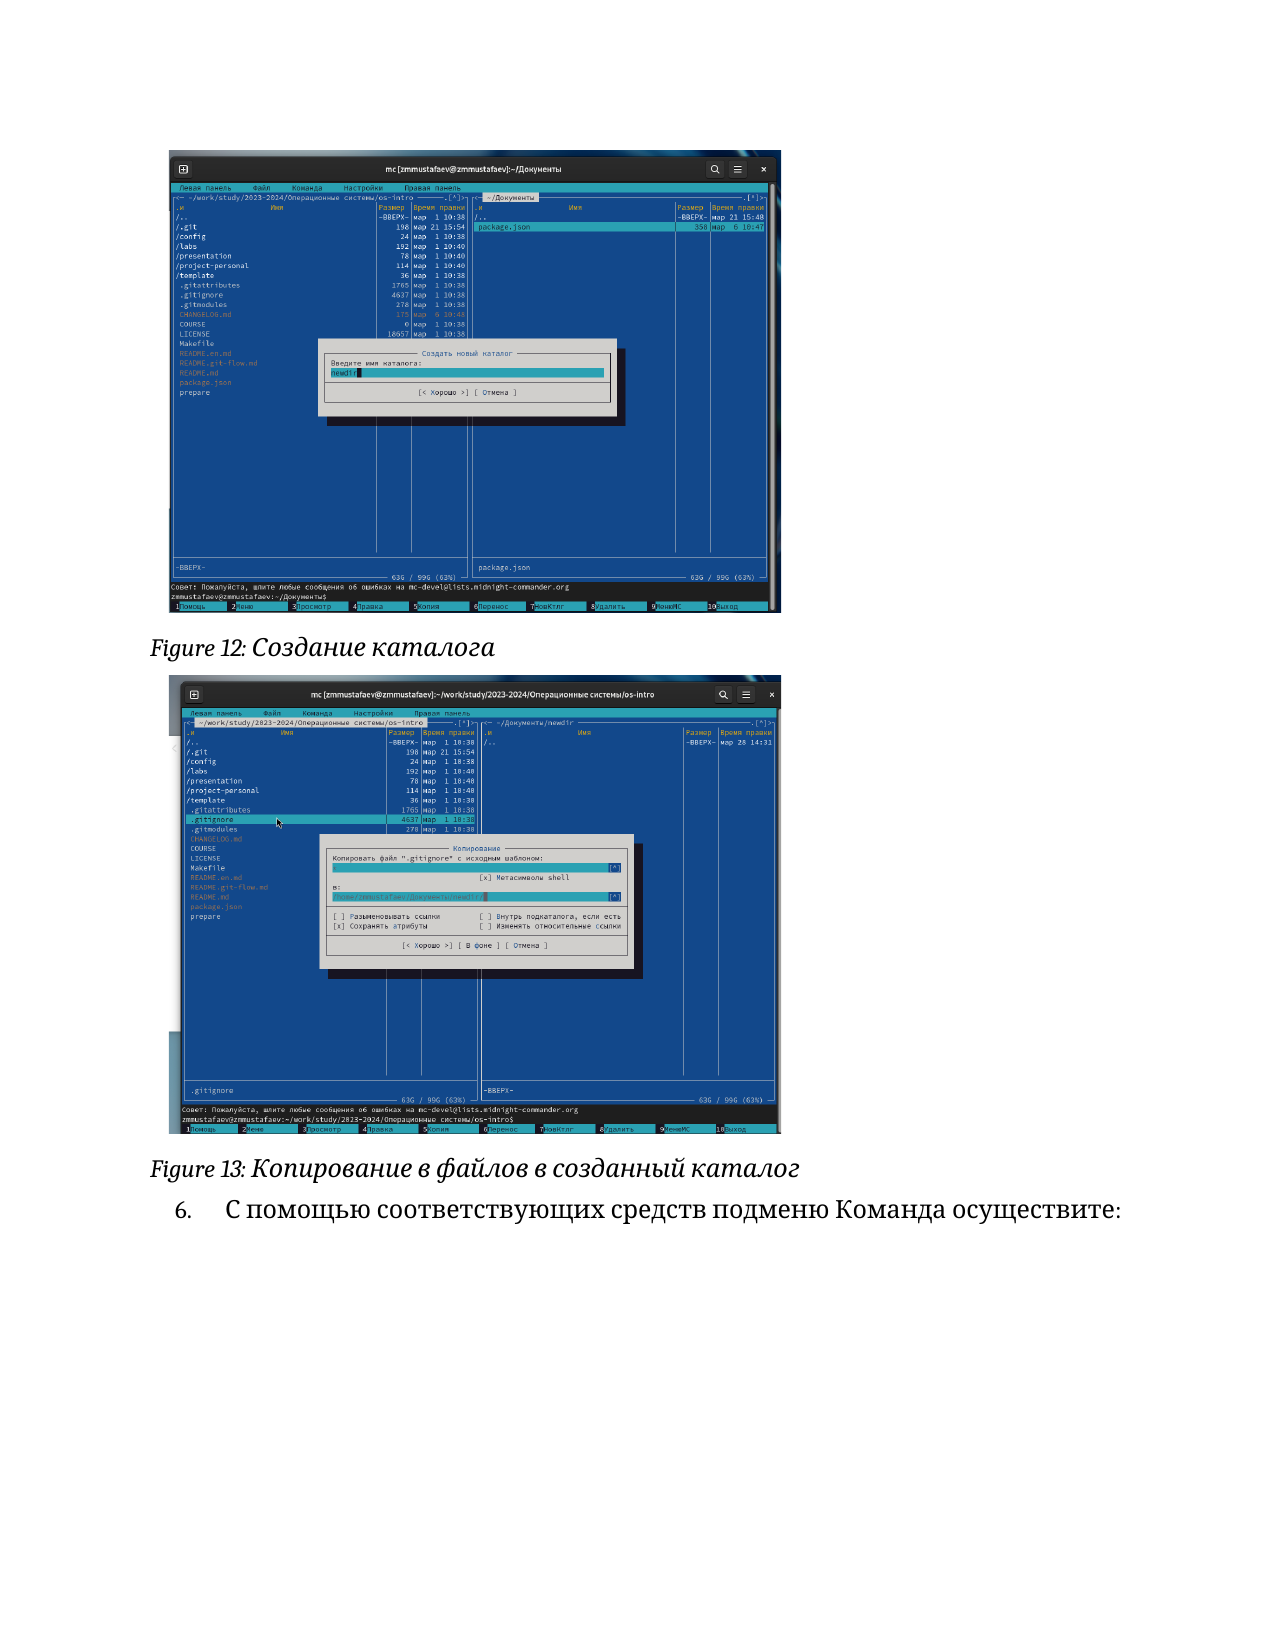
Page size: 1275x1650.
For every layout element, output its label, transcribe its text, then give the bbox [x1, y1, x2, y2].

picture [168, 150, 782, 613]
picture [168, 675, 782, 1134]
list С помощью соответствующих средств подменю Команда осуществите: [175, 1196, 1125, 1225]
text Figure 12: Создание каталога [150, 634, 1125, 663]
text Figure 13: Копирование в файлов в созданный каталог [150, 1155, 1125, 1183]
